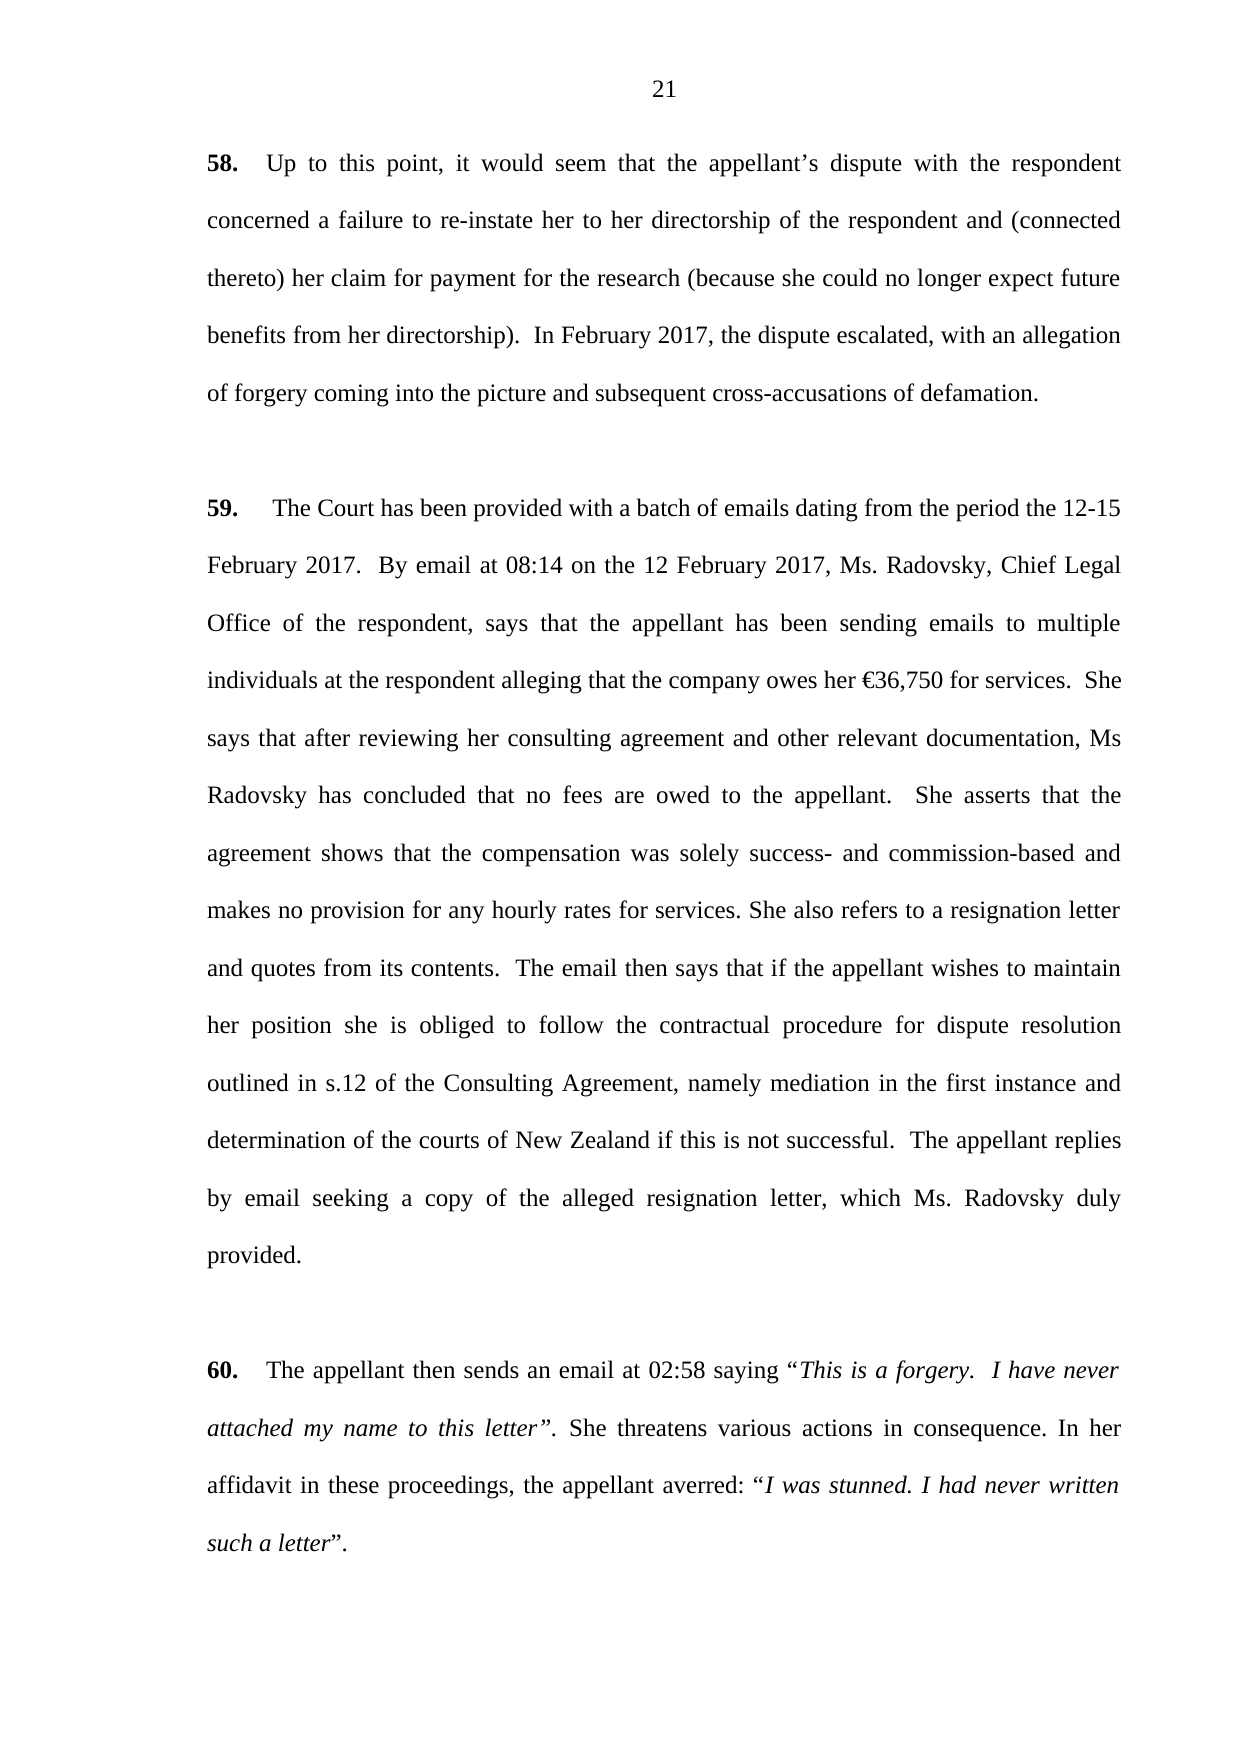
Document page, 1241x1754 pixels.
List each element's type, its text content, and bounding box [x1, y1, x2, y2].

list The appellant then sends an email at 02:58 saying “This is a forgery. I have never attached my name to this letter”. She threatens various actions in consequence. In her affidavit in these proceedings, the appellant averred: “I was stunned. I had never written such a letter”. [207, 1355, 1122, 1556]
list The Court has been provided with a batch of emails dating from the period the 12-15 February 2017. By email at 08:14 on the 12 February 2017, Ms. Radovsky, Chief Legal Office of the respondent, says that the appellant has been sending emails to multiple individuals at the respondent alleging that the company owes her €36,750 for services. She says that after reviewing her consulting agreement and other relevant documentation, Ms Radovsky has concluded that no fees are owed to the appellant. She asserts that the agreement shows that the compensation was solely success- and commission-based and makes no provision for any hourly rates for services. She also refers to a resignation letter and quotes from its contents. The email then says that if the appellant wishes to maintain her position she is obliged to follow the contractual procedure for dispute resolution outlined in s.12 of the Consulting Agreement, namely mediation in the first instance and determination of the courts of New Zealand if this is not successful. The appellant replies by email seeking a copy of the alleged resignation letter, which Ms. Radovsky duly provided. [207, 493, 1122, 1269]
list Up to this point, it would seem that the appellant’s dispute with the respondent concerned a failure to re-instate her to her directorship of the respondent and (connected thereto) her claim for payment for the research (because she could no longer expect future benefits from her directorship). In February 2017, the dispute escalated, with an allegation of forgery coming into the picture and subsequent cross-accusations of defamation. [207, 148, 1122, 406]
